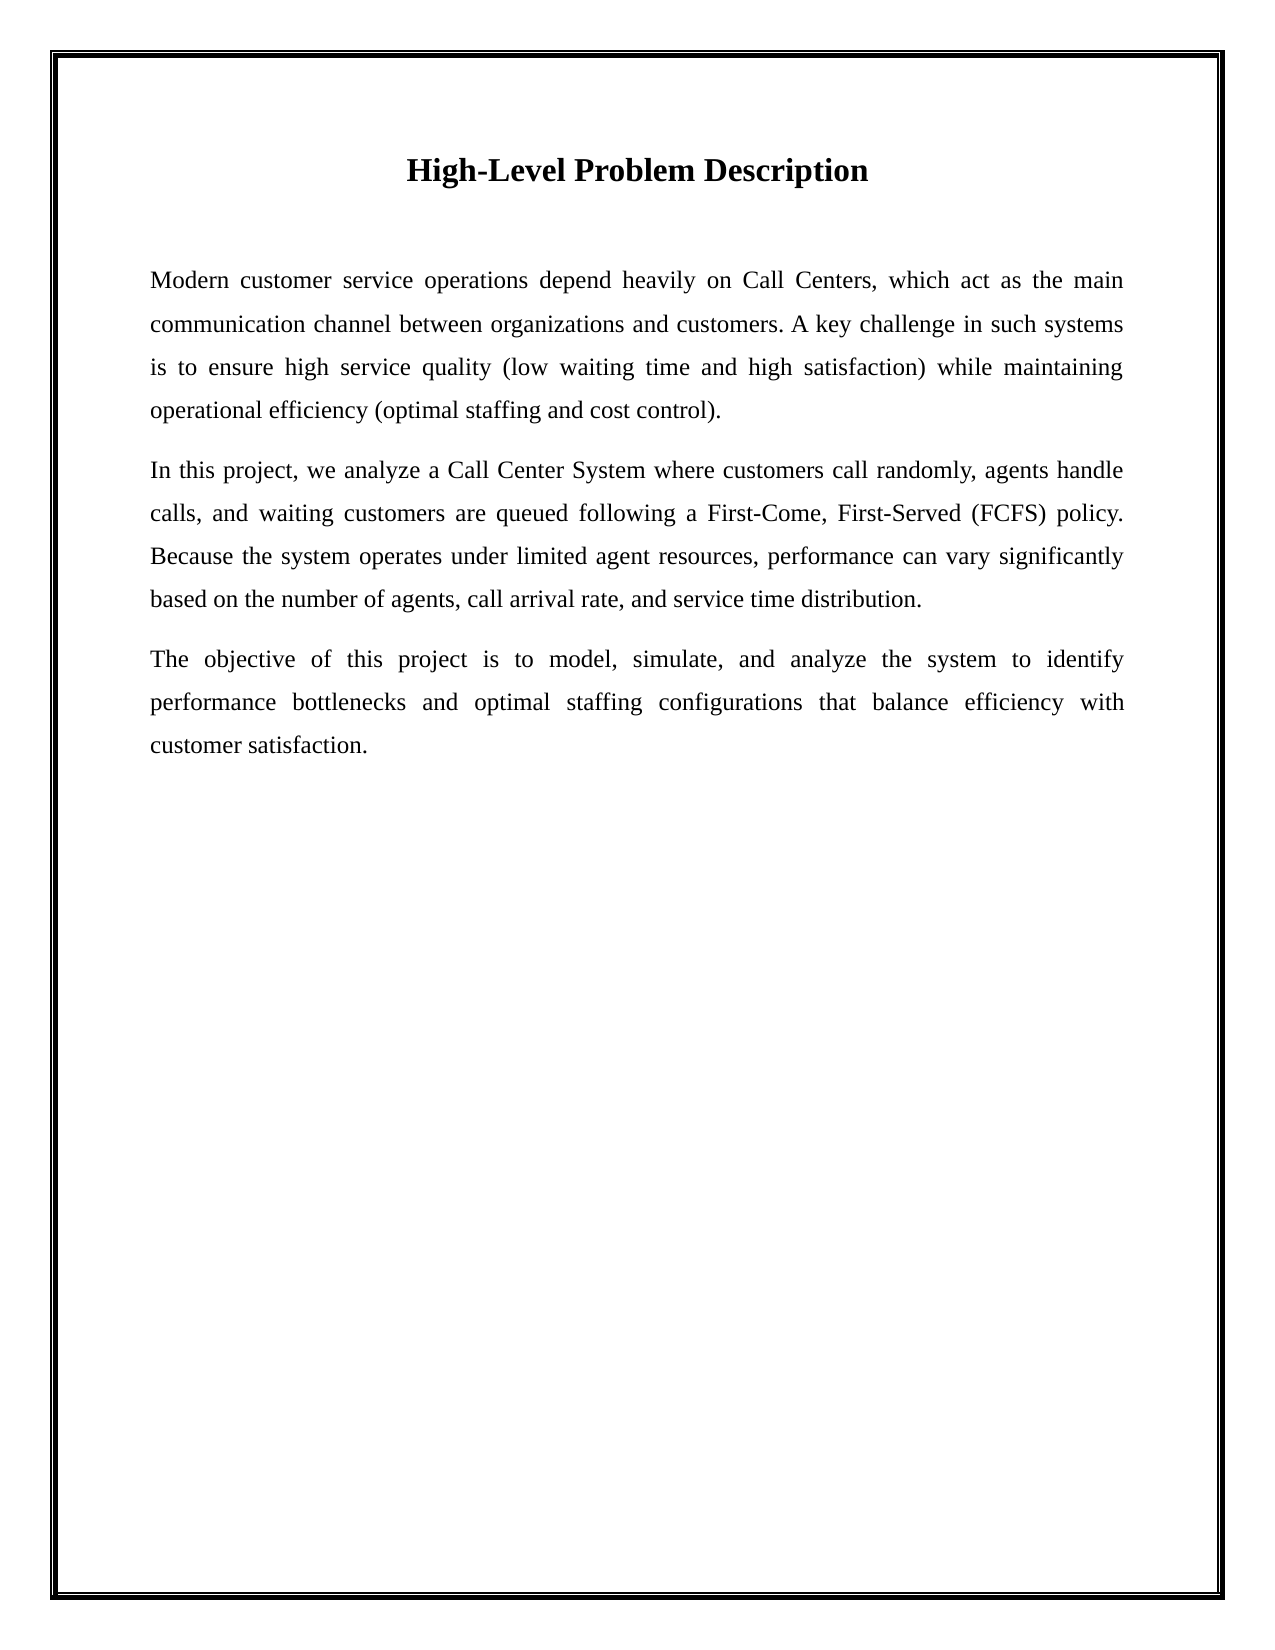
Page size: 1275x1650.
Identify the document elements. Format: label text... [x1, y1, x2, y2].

text The objective of this project is to model, simulate, and analyze the system to identify performance bottlenecks and optimal staffing configurations that balance efficiency with customer satisfaction. [150, 644, 1125, 759]
text High-Level Problem Description [150, 150, 1125, 188]
text In this project, we analyze a Call Center System where customers call randomly, agents handle calls, and waiting customers are queued following a First-Come, First-Served (FCFS) policy. Because the system operates under limited agent resources, performance can vary significantly based on the number of agents, call arrival rate, and service time distribution. [150, 455, 1125, 613]
text Modern customer service operations depend heavily on Call Centers, which act as the main communication channel between organizations and customers. A key challenge in such systems is to ensure high service quality (low waiting time and high satisfaction) while maintaining operational efficiency (optimal staffing and cost control). [150, 266, 1125, 424]
